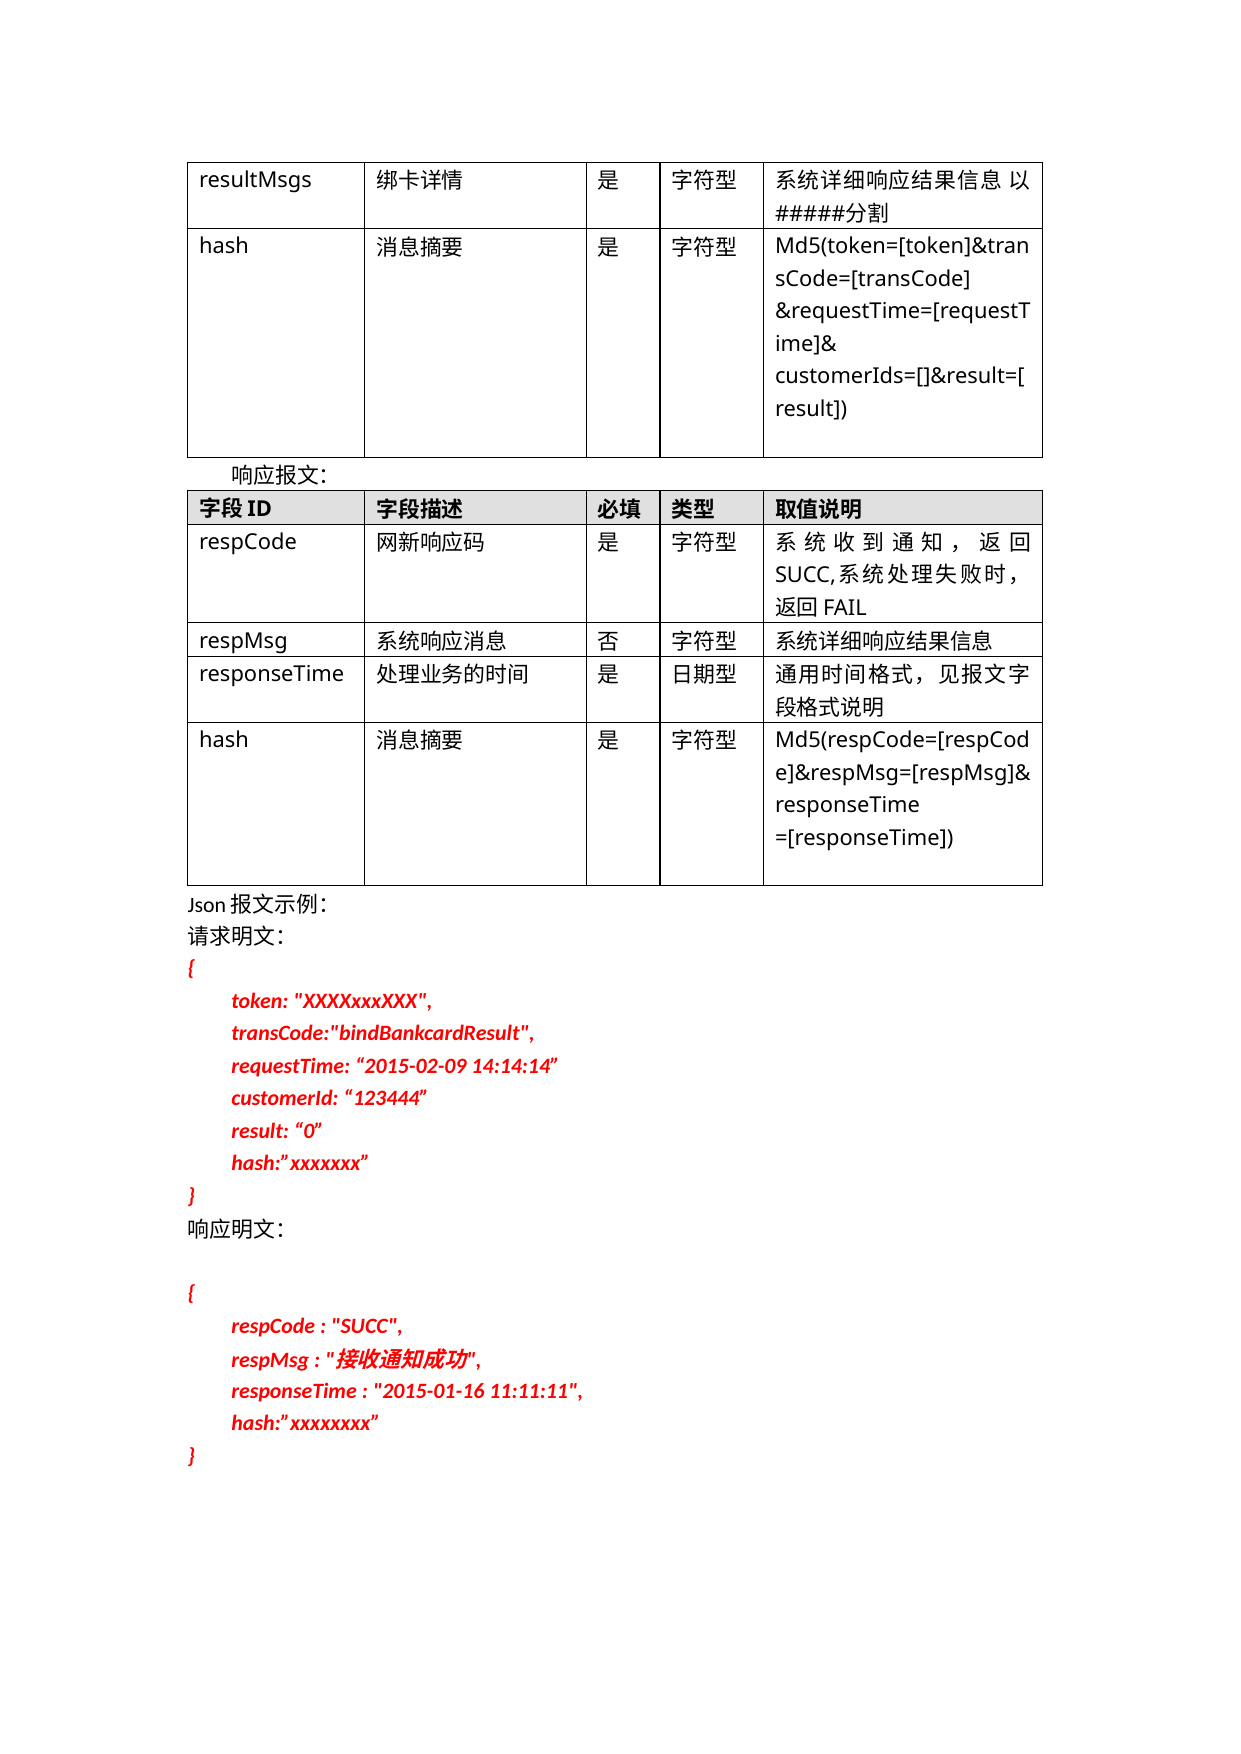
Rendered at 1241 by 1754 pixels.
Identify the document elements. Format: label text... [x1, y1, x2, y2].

table_cell responseTime [188, 657, 364, 722]
table_cell 是 [587, 723, 659, 885]
table_cell 系统收到通知，返回SUCC,系统处理失败时，返回FAIL [764, 525, 1042, 622]
table_cell 字符型 [661, 163, 763, 228]
text 响应报文： [187, 458, 1053, 490]
table_cell hash [188, 229, 364, 457]
table_cell 否 [587, 623, 659, 656]
text hash:”xxxxxxxx” [209, 1406, 1053, 1439]
table_cell 是 [587, 525, 659, 622]
text Json报文示例： [187, 886, 1053, 919]
table_cell 字符型 [661, 525, 763, 622]
table_cell 是 [587, 657, 659, 722]
table_cell 处理业务的时间 [365, 657, 586, 722]
text token: "XXXXxxxXXX", [209, 984, 1053, 1016]
text 响应明文： [187, 1211, 1053, 1244]
text responseTime : "2015-01-16 11:11:11", [209, 1374, 1053, 1406]
text respMsg : "接收通知成功", [209, 1341, 1053, 1374]
table_header 类型 [661, 491, 763, 524]
table_cell 字符型 [661, 229, 763, 457]
table_cell 日期型 [661, 657, 763, 722]
text hash:”xxxxxxx” [209, 1146, 1053, 1179]
text 请求明文： [187, 919, 1053, 951]
table_cell respCode [188, 525, 364, 622]
table_cell respMsg [188, 623, 364, 656]
text requestTime: “2015-02-09 14:14:14” [209, 1049, 1053, 1081]
text } [187, 1439, 1053, 1471]
table_cell 是 [587, 229, 659, 457]
text respCode : "SUCC", [209, 1309, 1053, 1341]
text } [187, 1179, 1053, 1211]
table_cell 系统详细响应结果信息 以#####分割 [764, 163, 1042, 228]
table_header 字段ID [188, 491, 364, 524]
table_cell 网新响应码 [365, 525, 586, 622]
table_cell 绑卡详情 [365, 163, 586, 228]
text { [187, 1276, 1053, 1309]
table_cell 是 [587, 163, 659, 228]
table_cell 系统详细响应结果信息 [764, 623, 1042, 656]
table_cell 系统响应消息 [365, 623, 586, 656]
table_header 字段描述 [365, 491, 586, 524]
table_header 取值说明 [764, 491, 1042, 524]
text { [187, 951, 1053, 984]
table_cell 消息摘要 [365, 229, 586, 457]
text result: “0” [209, 1114, 1053, 1146]
text customerId: “123444” [209, 1081, 1053, 1114]
table_cell 消息摘要 [365, 723, 586, 885]
table_cell 通用时间格式，见报文字段格式说明 [764, 657, 1042, 722]
table_cell Md5(token=[token]&transCode=[transCode] &requestTime=[requestTime]& customerIds=[]&result=[result]) [764, 229, 1042, 457]
table_cell Md5(respCode=[respCode]&respMsg=[respMsg]&responseTime =[responseTime]) [764, 723, 1042, 885]
table_cell resultMsgs [188, 163, 364, 228]
text transCode:"bindBankcardResult", [209, 1016, 1053, 1049]
table_cell hash [188, 723, 364, 885]
table_header 必填 [587, 491, 659, 524]
table_cell 字符型 [661, 723, 763, 885]
table_cell 字符型 [661, 623, 763, 656]
